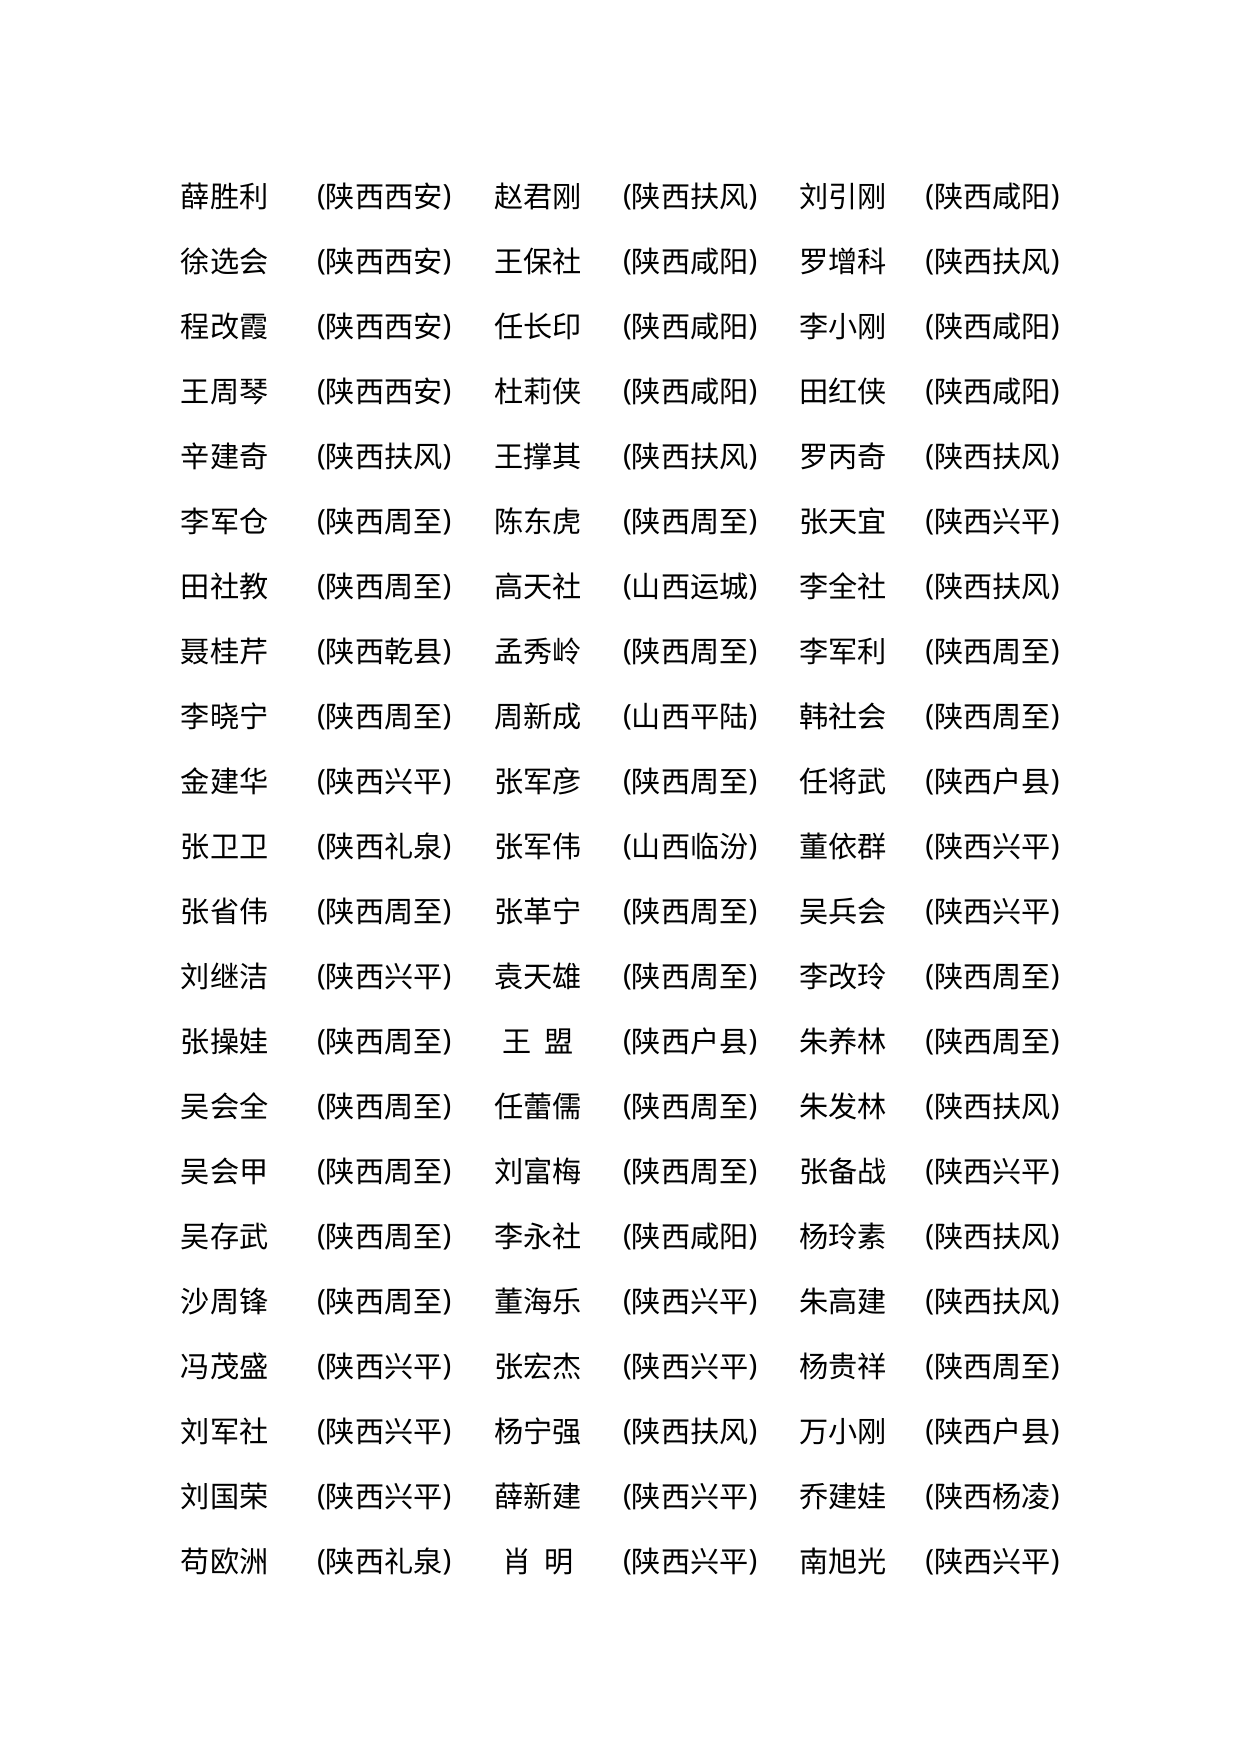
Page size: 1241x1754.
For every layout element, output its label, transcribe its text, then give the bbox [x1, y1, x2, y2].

table_cell (陕西兴平) [593, 1462, 787, 1527]
table_cell (陕西周至) [285, 1007, 483, 1072]
table_cell 张军伟 [483, 812, 593, 877]
table_cell (陕西咸阳) [593, 227, 787, 292]
table_cell (陕西扶风) [593, 1397, 787, 1462]
table_cell (山西平陆) [593, 682, 787, 747]
table_cell (陕西西安) [285, 162, 483, 227]
table_cell (陕西咸阳) [593, 357, 787, 422]
table_cell 朱发林 [787, 1072, 899, 1137]
table_cell 吴会全 [163, 1072, 285, 1137]
table_cell 张省伟 [163, 877, 285, 942]
table_cell (陕西礼泉) [285, 1527, 483, 1592]
table_cell (陕西周至) [593, 747, 787, 812]
table_cell (陕西周至) [285, 1072, 483, 1137]
table_cell (陕西咸阳) [899, 357, 1085, 422]
table_cell 董海乐 [483, 1267, 593, 1332]
table_cell 刘军社 [163, 1397, 285, 1462]
table_cell 赵君刚 [483, 162, 593, 227]
table_cell (陕西兴平) [285, 1462, 483, 1527]
table_cell 张卫卫 [163, 812, 285, 877]
table_cell (陕西周至) [899, 1332, 1085, 1397]
table_cell (陕西兴平) [593, 1332, 787, 1397]
table_cell (陕西周至) [285, 1267, 483, 1332]
table_cell 张革宁 [483, 877, 593, 942]
table_cell 张宏杰 [483, 1332, 593, 1397]
table_cell 任将武 [787, 747, 899, 812]
table_cell 董依群 [787, 812, 899, 877]
table_cell 薛新建 [483, 1462, 593, 1527]
table_cell (陕西杨凌) [899, 1462, 1085, 1527]
table_cell 杨玲素 [787, 1202, 899, 1267]
table_cell 苟欧洲 [163, 1527, 285, 1592]
table_cell (陕西周至) [593, 1137, 787, 1202]
table_cell 任蕾儒 [483, 1072, 593, 1137]
table_cell 刘国荣 [163, 1462, 285, 1527]
table_cell 孟秀岭 [483, 617, 593, 682]
table_cell (陕西户县) [899, 1397, 1085, 1462]
table_cell (陕西咸阳) [593, 292, 787, 357]
table_cell 张天宜 [787, 487, 899, 552]
table_cell (陕西扶风) [593, 422, 787, 487]
table_cell 李小刚 [787, 292, 899, 357]
table_cell 周新成 [483, 682, 593, 747]
table_cell 任长印 [483, 292, 593, 357]
table_cell (陕西扶风) [899, 422, 1085, 487]
table_cell (陕西兴平) [285, 942, 483, 1007]
table_cell (陕西兴平) [899, 1527, 1085, 1592]
table_cell 王保社 [483, 227, 593, 292]
table_cell 李晓宁 [163, 682, 285, 747]
table_cell (陕西礼泉) [285, 812, 483, 877]
table_cell 韩社会 [787, 682, 899, 747]
table_cell 罗丙奇 [787, 422, 899, 487]
table_cell 刘引刚 [787, 162, 899, 227]
table_cell 李军仓 [163, 487, 285, 552]
table_cell 罗增科 [787, 227, 899, 292]
table_cell 朱高建 [787, 1267, 899, 1332]
table_cell (陕西兴平) [285, 747, 483, 812]
table_cell (陕西周至) [593, 617, 787, 682]
table_cell (陕西扶风) [593, 162, 787, 227]
table_cell (陕西咸阳) [593, 1202, 787, 1267]
table_cell (陕西扶风) [285, 422, 483, 487]
table_cell (陕西户县) [593, 1007, 787, 1072]
table_cell 吴兵会 [787, 877, 899, 942]
table_cell (陕西周至) [285, 1202, 483, 1267]
table_cell (陕西周至) [285, 552, 483, 617]
table_cell (陕西周至) [593, 877, 787, 942]
table_cell (陕西西安) [285, 357, 483, 422]
table_cell 王周琴 [163, 357, 285, 422]
table_cell 吴会甲 [163, 1137, 285, 1202]
table_cell 乔建娃 [787, 1462, 899, 1527]
table_cell 沙周锋 [163, 1267, 285, 1332]
table_cell 杨贵祥 [787, 1332, 899, 1397]
table_cell 聂桂芹 [163, 617, 285, 682]
table_cell (陕西西安) [285, 292, 483, 357]
table_cell (陕西周至) [899, 617, 1085, 682]
table_cell 李永社 [483, 1202, 593, 1267]
table_cell (山西临汾) [593, 812, 787, 877]
table_cell (陕西周至) [285, 682, 483, 747]
table_cell 吴存武 [163, 1202, 285, 1267]
table_cell (陕西周至) [285, 1137, 483, 1202]
table_cell 薛胜利 [163, 162, 285, 227]
table_cell (陕西扶风) [899, 1072, 1085, 1137]
table_cell (陕西西安) [285, 227, 483, 292]
table_cell 徐选会 [163, 227, 285, 292]
table_cell 万小刚 [787, 1397, 899, 1462]
table_cell 程改霞 [163, 292, 285, 357]
table_cell (陕西扶风) [899, 1202, 1085, 1267]
table_cell (陕西扶风) [899, 227, 1085, 292]
table_cell (山西运城) [593, 552, 787, 617]
table_cell 张备战 [787, 1137, 899, 1202]
table_cell (陕西周至) [593, 1072, 787, 1137]
table_cell (陕西户县) [899, 747, 1085, 812]
table_cell (陕西兴平) [899, 812, 1085, 877]
table_cell 李军利 [787, 617, 899, 682]
table_cell (陕西咸阳) [899, 162, 1085, 227]
table_cell (陕西兴平) [899, 877, 1085, 942]
table_cell (陕西周至) [285, 487, 483, 552]
table_cell 张操娃 [163, 1007, 285, 1072]
table_cell 金建华 [163, 747, 285, 812]
table_cell 冯茂盛 [163, 1332, 285, 1397]
table_cell 王 盟 [483, 1007, 593, 1072]
table_cell 李全社 [787, 552, 899, 617]
table_cell (陕西乾县) [285, 617, 483, 682]
table_cell 李改玲 [787, 942, 899, 1007]
table_cell 高天社 [483, 552, 593, 617]
table_cell 袁天雄 [483, 942, 593, 1007]
table_cell 田社教 [163, 552, 285, 617]
table_cell (陕西咸阳) [899, 292, 1085, 357]
table_cell 南旭光 [787, 1527, 899, 1592]
table_cell 辛建奇 [163, 422, 285, 487]
table_cell 田红侠 [787, 357, 899, 422]
table_cell 刘富梅 [483, 1137, 593, 1202]
table_cell (陕西兴平) [899, 1137, 1085, 1202]
table_cell (陕西周至) [899, 682, 1085, 747]
table_cell 朱养林 [787, 1007, 899, 1072]
table_cell (陕西兴平) [593, 1527, 787, 1592]
table_cell (陕西兴平) [285, 1332, 483, 1397]
table_cell (陕西扶风) [899, 552, 1085, 617]
table_cell (陕西周至) [593, 942, 787, 1007]
table_cell (陕西兴平) [593, 1267, 787, 1332]
table_cell 刘继洁 [163, 942, 285, 1007]
table_cell 陈东虎 [483, 487, 593, 552]
table_cell (陕西周至) [899, 942, 1085, 1007]
table_cell 杜莉侠 [483, 357, 593, 422]
table_cell 王撑其 [483, 422, 593, 487]
table_cell 杨宁强 [483, 1397, 593, 1462]
table_cell (陕西周至) [593, 487, 787, 552]
table_cell 张军彦 [483, 747, 593, 812]
table_cell 肖 明 [483, 1527, 593, 1592]
table_cell (陕西兴平) [285, 1397, 483, 1462]
table_cell (陕西周至) [285, 877, 483, 942]
table_cell (陕西扶风) [899, 1267, 1085, 1332]
table_cell (陕西周至) [899, 1007, 1085, 1072]
table_cell (陕西兴平) [899, 487, 1085, 552]
